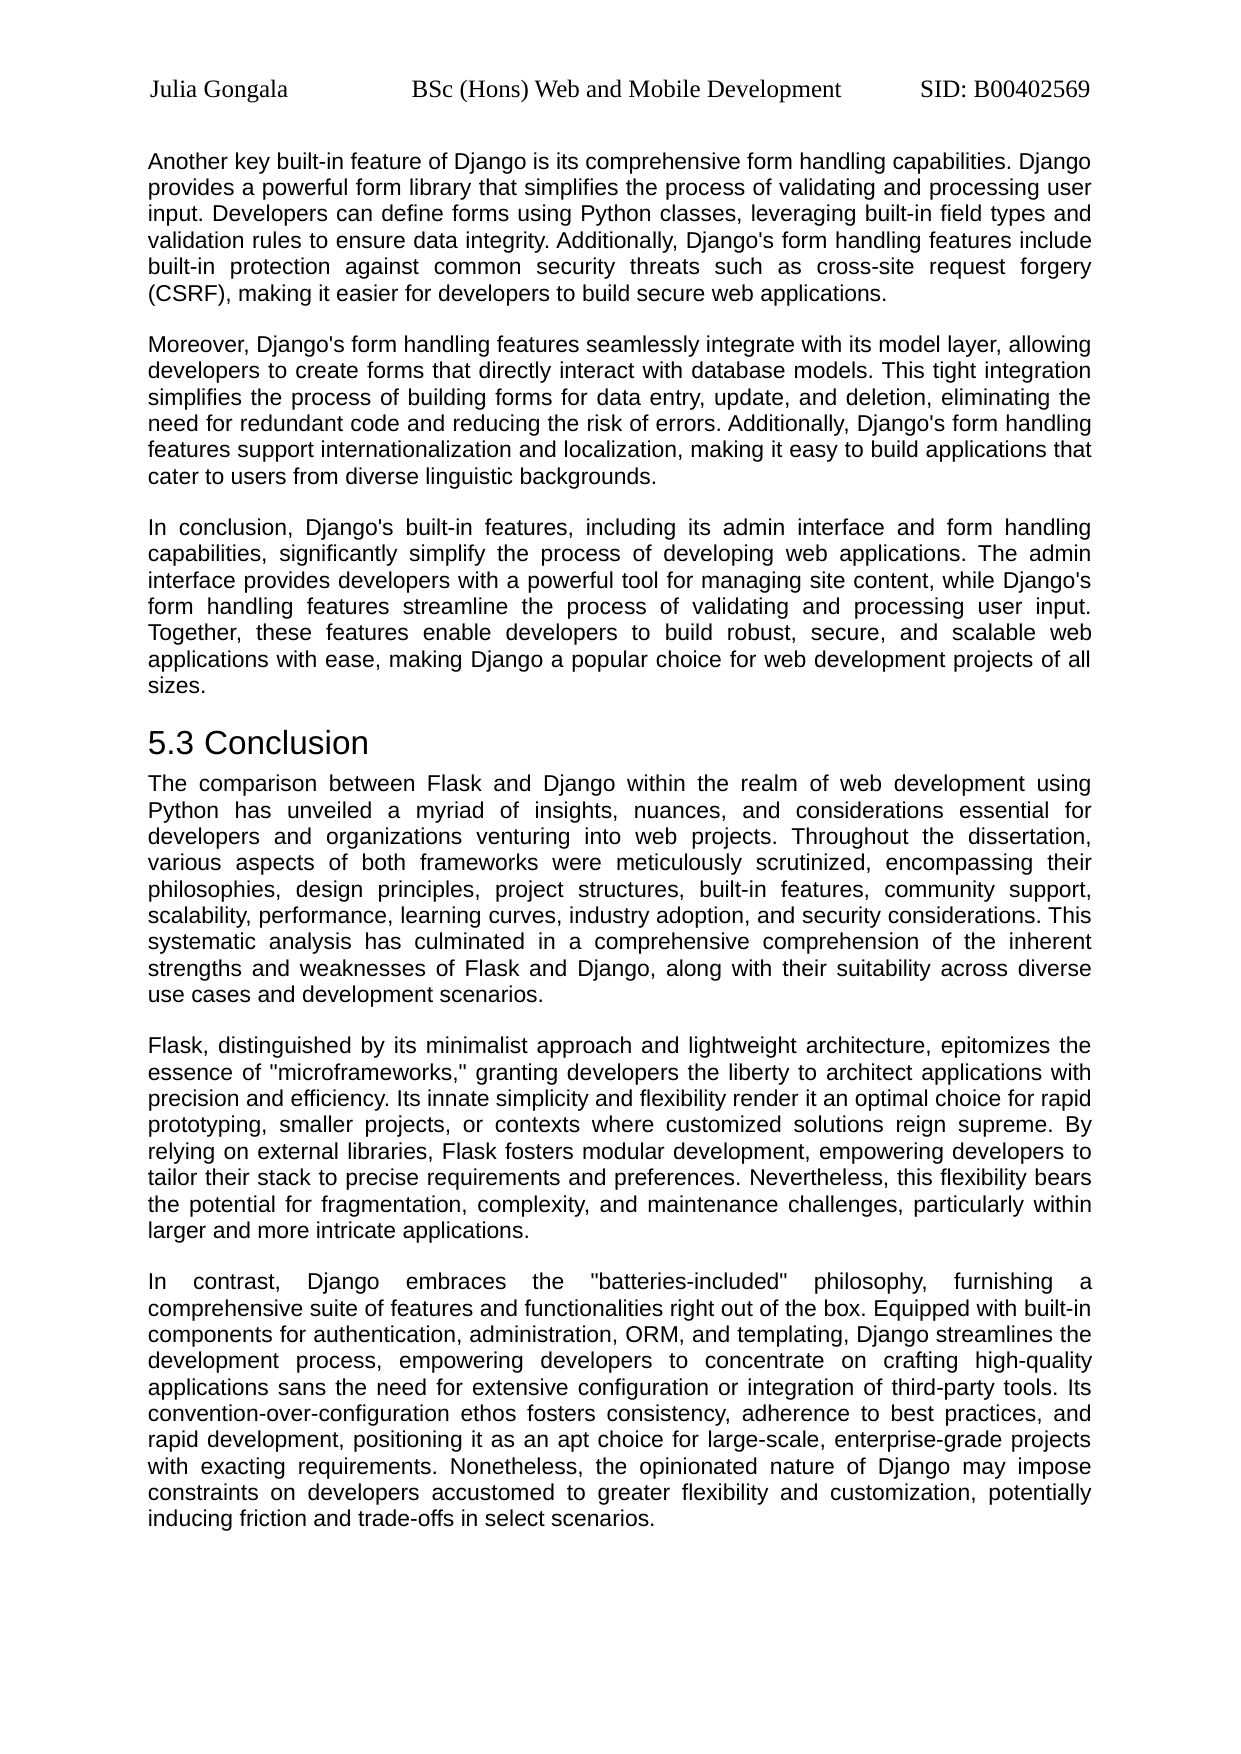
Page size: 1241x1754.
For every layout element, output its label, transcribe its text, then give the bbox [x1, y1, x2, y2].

text Another key built-in feature of Django is its comprehensive form handling capabilities. Django provides a powerful form library that simplifies the process of validating and processing user input. Developers can define forms using Python classes, leveraging built-in field types and validation rules to ensure data integrity. Additionally, Django's form handling features include built-in protection against common security threats such as cross-site request forgery (CSRF), making it easier for developers to build secure web applications. [148, 148, 1092, 306]
subtitle Conclusion [148, 723, 1092, 762]
text In conclusion, Django's built-in features, including its admin interface and form handling capabilities, significantly simplify the process of developing web applications. The admin interface provides developers with a powerful tool for managing site content, while Django's form handling features streamline the process of validating and processing user input. Together, these features enable developers to build robust, secure, and scalable web applications with ease, making Django a popular choice for web development projects of all sizes. [148, 514, 1092, 698]
text The comparison between Flask and Django within the realm of web development using Python has unveiled a myriad of insights, nuances, and considerations essential for developers and organizations venturing into web projects. Throughout the dissertation, various aspects of both frameworks were meticulously scrutinized, encompassing their philosophies, design principles, project structures, built-in features, community support, scalability, performance, learning curves, industry adoption, and security considerations. This systematic analysis has culminated in a comprehensive comprehension of the inherent strengths and weaknesses of Flask and Django, along with their suitability across diverse use cases and development scenarios. [148, 770, 1092, 1007]
text Moreover, Django's form handling features seamlessly integrate with its model layer, allowing developers to create forms that directly interact with database models. This tight integration simplifies the process of building forms for data entry, update, and deletion, eliminating the need for redundant code and reducing the risk of errors. Additionally, Django's form handling features support internationalization and localization, making it easy to build applications that cater to users from diverse linguistic backgrounds. [148, 331, 1092, 489]
text In contrast, Django embraces the "batteries-included" philosophy, furnishing a comprehensive suite of features and functionalities right out of the box. Equipped with built-in components for authentication, administration, ORM, and templating, Django streamlines the development process, empowering developers to concentrate on crafting high-quality applications sans the need for extensive configuration or integration of third-party tools. Its convention-over-configuration ethos fosters consistency, adherence to best practices, and rapid development, positioning it as an apt choice for large-scale, enterprise-grade projects with exacting requirements. Nonetheless, the opinionated nature of Django may impose constraints on developers accustomed to greater flexibility and customization, potentially inducing friction and trade-offs in select scenarios. [148, 1268, 1092, 1532]
text Flask, distinguished by its minimalist approach and lightweight architecture, epitomizes the essence of "microframeworks," granting developers the liberty to architect applications with precision and efficiency. Its innate simplicity and flexibility render it an optimal choice for rapid prototyping, smaller projects, or contexts where customized solutions reign supreme. By relying on external libraries, Flask fosters modular development, empowering developers to tailor their stack to precise requirements and preferences. Nevertheless, this flexibility bears the potential for fragmentation, complexity, and maintenance challenges, particularly within larger and more intricate applications. [148, 1032, 1092, 1243]
